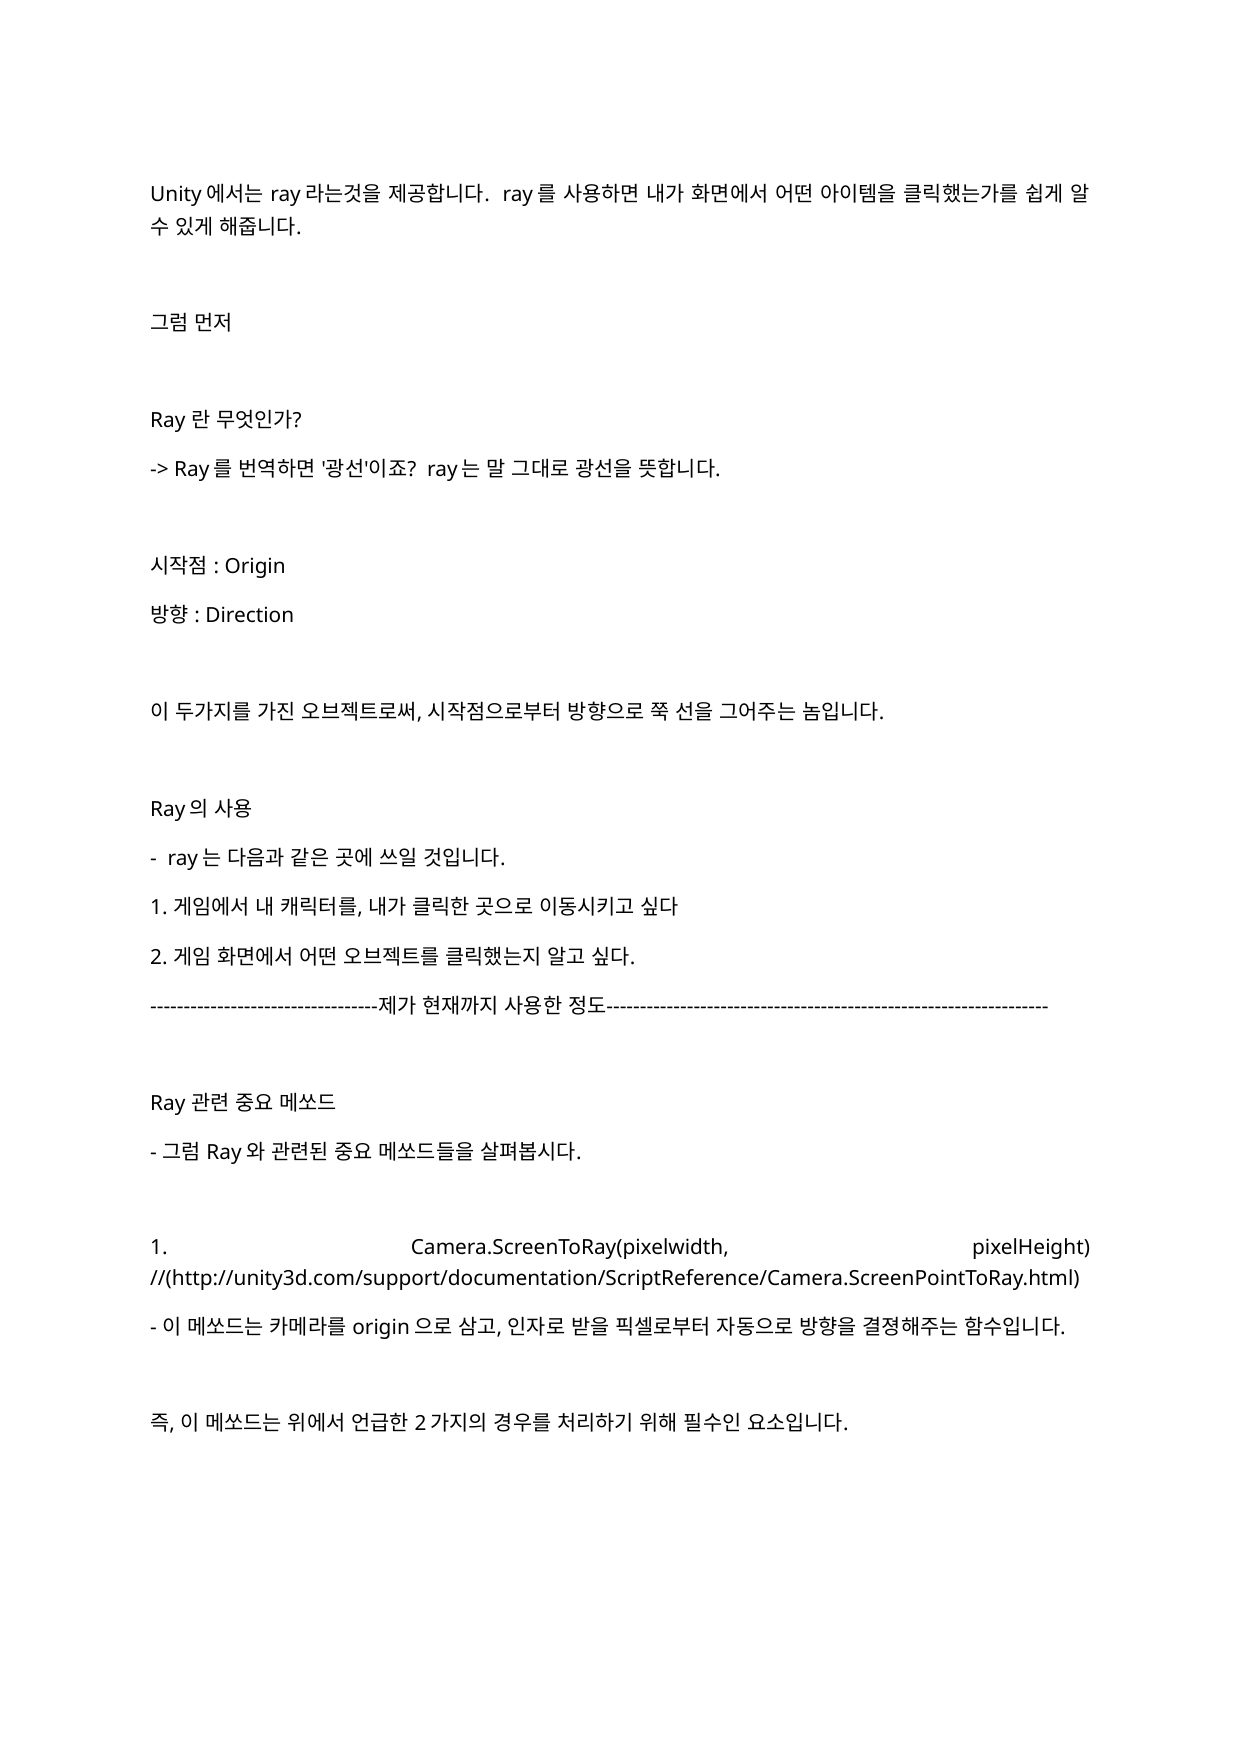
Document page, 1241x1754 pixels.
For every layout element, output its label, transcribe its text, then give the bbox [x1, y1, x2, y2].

text -> Ray를 번역하면 '광선'이죠? ray는 말 그대로 광선을 뜻합니다. [150, 452, 1090, 483]
text Unity에서는 ray라는것을 제공합니다. ray를 사용하면 내가 화면에서 어떤 아이템을 클릭했는가를 쉽게 알 수 있게 해줍니다. [150, 177, 1090, 240]
text Ray의 사용 [150, 792, 1090, 822]
text 2. 게임 화면에서 어떤 오브젝트를 클릭했는지 알고 싶다. [150, 940, 1090, 970]
text - 그럼 Ray와 관련된 중요 메쏘드들을 살펴봅시다. [150, 1135, 1090, 1166]
text 그럼 먼저 [150, 307, 1090, 337]
text Ray 란 무엇인가? [150, 403, 1090, 433]
text Ray 관련 중요 메쏘드 [150, 1086, 1090, 1116]
text ----------------------------------제가 현재까지 사용한 정도------------------------------------------------------------------ [150, 989, 1090, 1020]
text 1. 게임에서 내 캐릭터를, 내가 클릭한 곳으로 이동시키고 싶다 [150, 891, 1090, 921]
text - ray는 다음과 같은 곳에 쓰일 것입니다. [150, 841, 1090, 872]
text 즉, 이 메쏘드는 위에서 언급한 2가지의 경우를 처리하기 위해 필수인 요소입니다. [150, 1407, 1090, 1437]
text 이 두가지를 가진 오브젝트로써, 시작점으로부터 방향으로 쭉 선을 그어주는 놈입니다. [150, 695, 1090, 726]
text 1. Camera.ScreenToRay(pixelwidth, pixelHeight) //(http://unity3d.com/support/documentation/ScriptReference/Camera.ScreenPointToRay.html) [150, 1232, 1090, 1291]
text - 이 메쏘드는 카메라를 origin으로 삼고, 인자로 받을 픽셀로부터 자동으로 방향을 결졍해주는 함수입니다. [150, 1310, 1090, 1340]
text 시작점 : Origin [150, 549, 1090, 579]
text 방향 : Direction [150, 598, 1090, 629]
